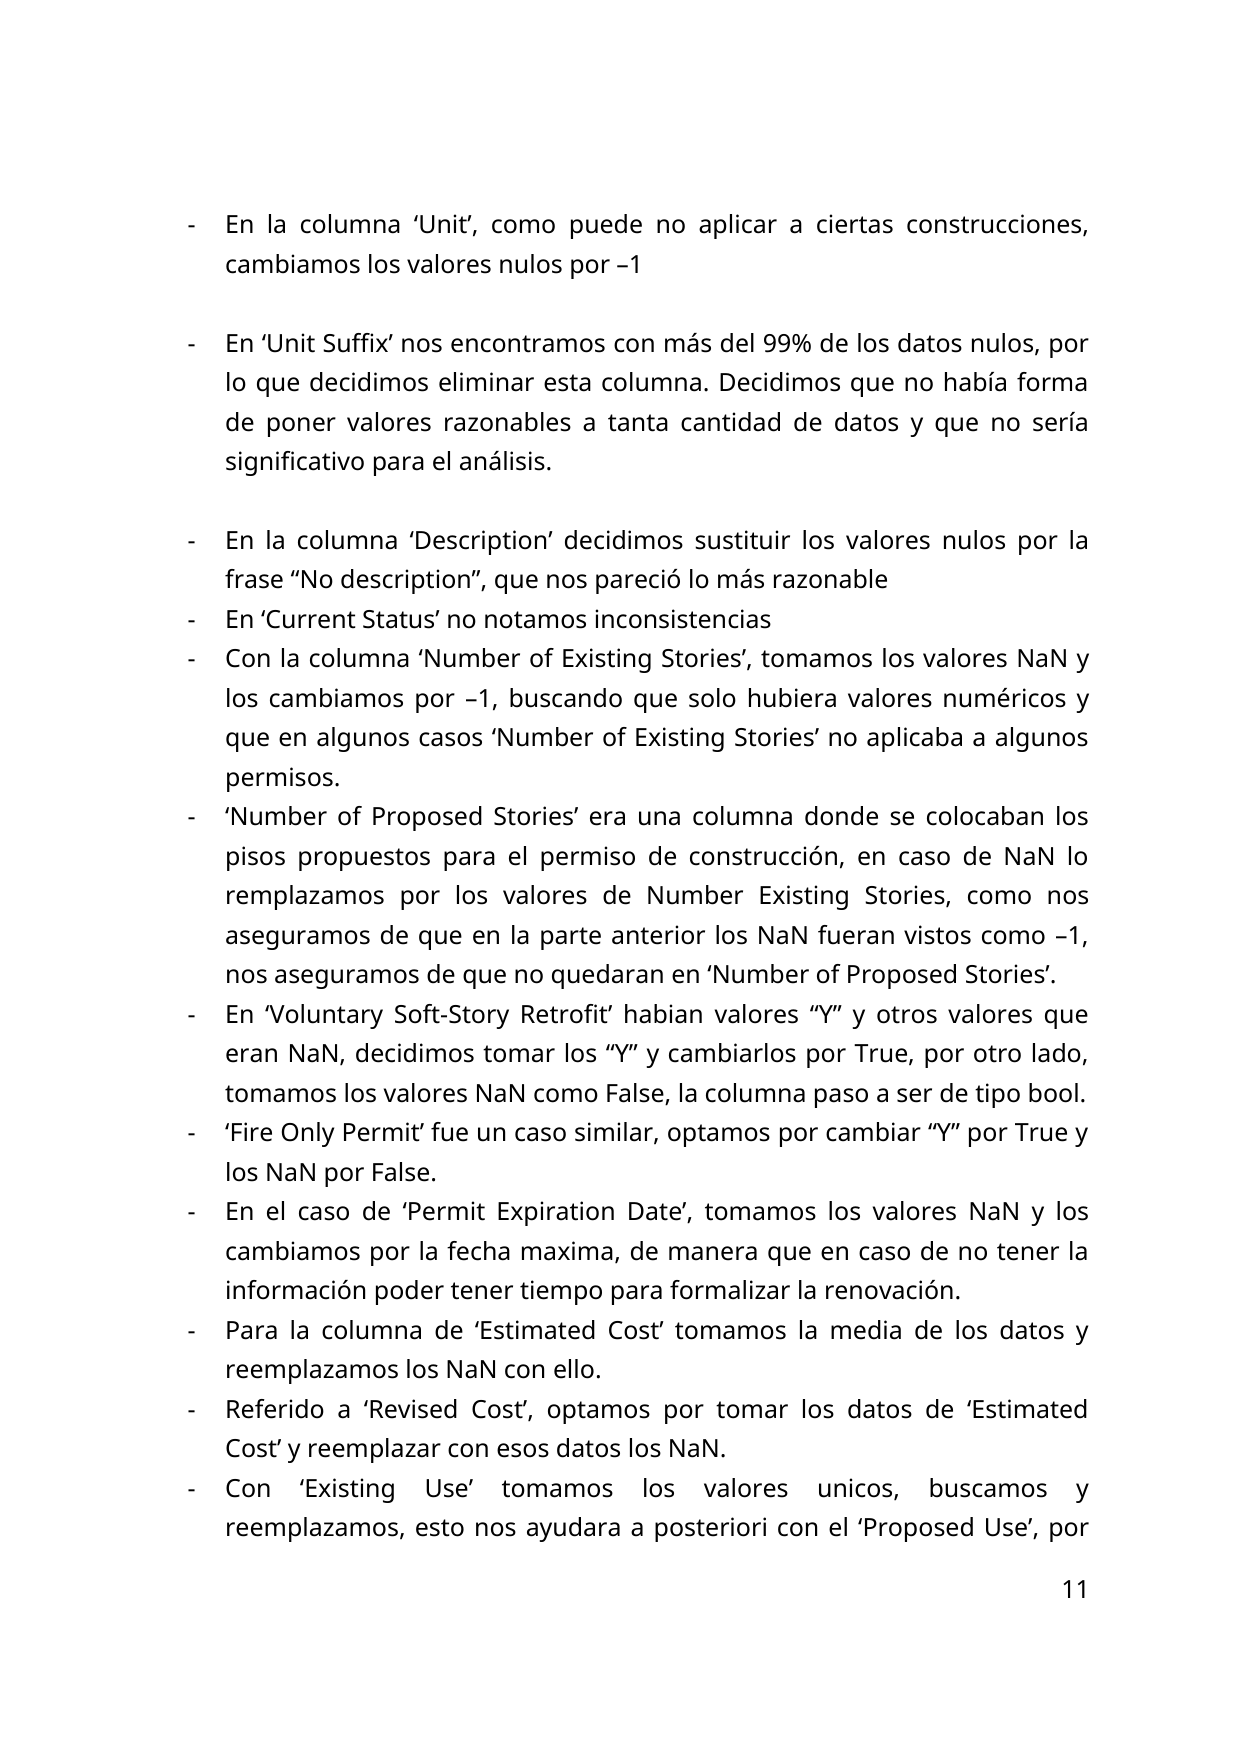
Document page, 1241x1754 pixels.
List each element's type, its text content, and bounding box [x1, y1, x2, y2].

list Con la columna ‘Number of Existing Stories’, tomamos los valores NaN y los cambiamos por –1, buscando que solo hubiera valores numéricos y que en algunos casos ‘Number of Existing Stories’ no aplicaba a algunos permisos. [187, 641, 1090, 794]
list En ‘Current Status’ no notamos inconsistencias [187, 602, 1090, 636]
list Para la columna de ‘Estimated Cost’ tomamos la media de los datos y reemplazamos los NaN con ello. [187, 1312, 1090, 1386]
list Referido a ‘Revised Cost’, optamos por tomar los datos de ‘Estimated Cost’ y reemplazar con esos datos los NaN. [187, 1391, 1090, 1465]
list En el caso de ‘Permit Expiration Date’, tomamos los valores NaN y los cambiamos por la fecha maxima, de manera que en caso de no tener la información poder tener tiempo para formalizar la renovación. [187, 1194, 1090, 1307]
list En la columna ‘Description’ decidimos sustituir los valores nulos por la frase “No description”, que nos pareció lo más razonable [187, 523, 1090, 596]
list En ‘Unit Suffix’ nos encontramos con más del 99% de los datos nulos, por lo que decidimos eliminar esta columna. Decidimos que no había forma de poner valores razonables a tanta cantidad de datos y que no sería significativo para el análisis. [187, 325, 1090, 478]
list En ‘Voluntary Soft-Story Retrofit’ habian valores “Y” y otros valores que eran NaN, decidimos tomar los “Y” y cambiarlos por True, por otro lado, tomamos los valores NaN como False, la columna paso a ser de tipo bool. [187, 996, 1090, 1109]
list ‘Number of Proposed Stories’ era una columna donde se colocaban los pisos propuestos para el permiso de construcción, en caso de NaN lo remplazamos por los valores de Number Existing Stories, como nos aseguramos de que en la parte anterior los NaN fueran vistos como –1, nos aseguramos de que no quedaran en ‘Number of Proposed Stories’. [187, 799, 1090, 991]
list ‘Fire Only Permit’ fue un caso similar, optamos por cambiar “Y” por True y los NaN por False. [187, 1115, 1090, 1188]
list En la columna ‘Unit’, como puede no aplicar a ciertas construcciones, cambiamos los valores nulos por –1 [187, 207, 1090, 280]
